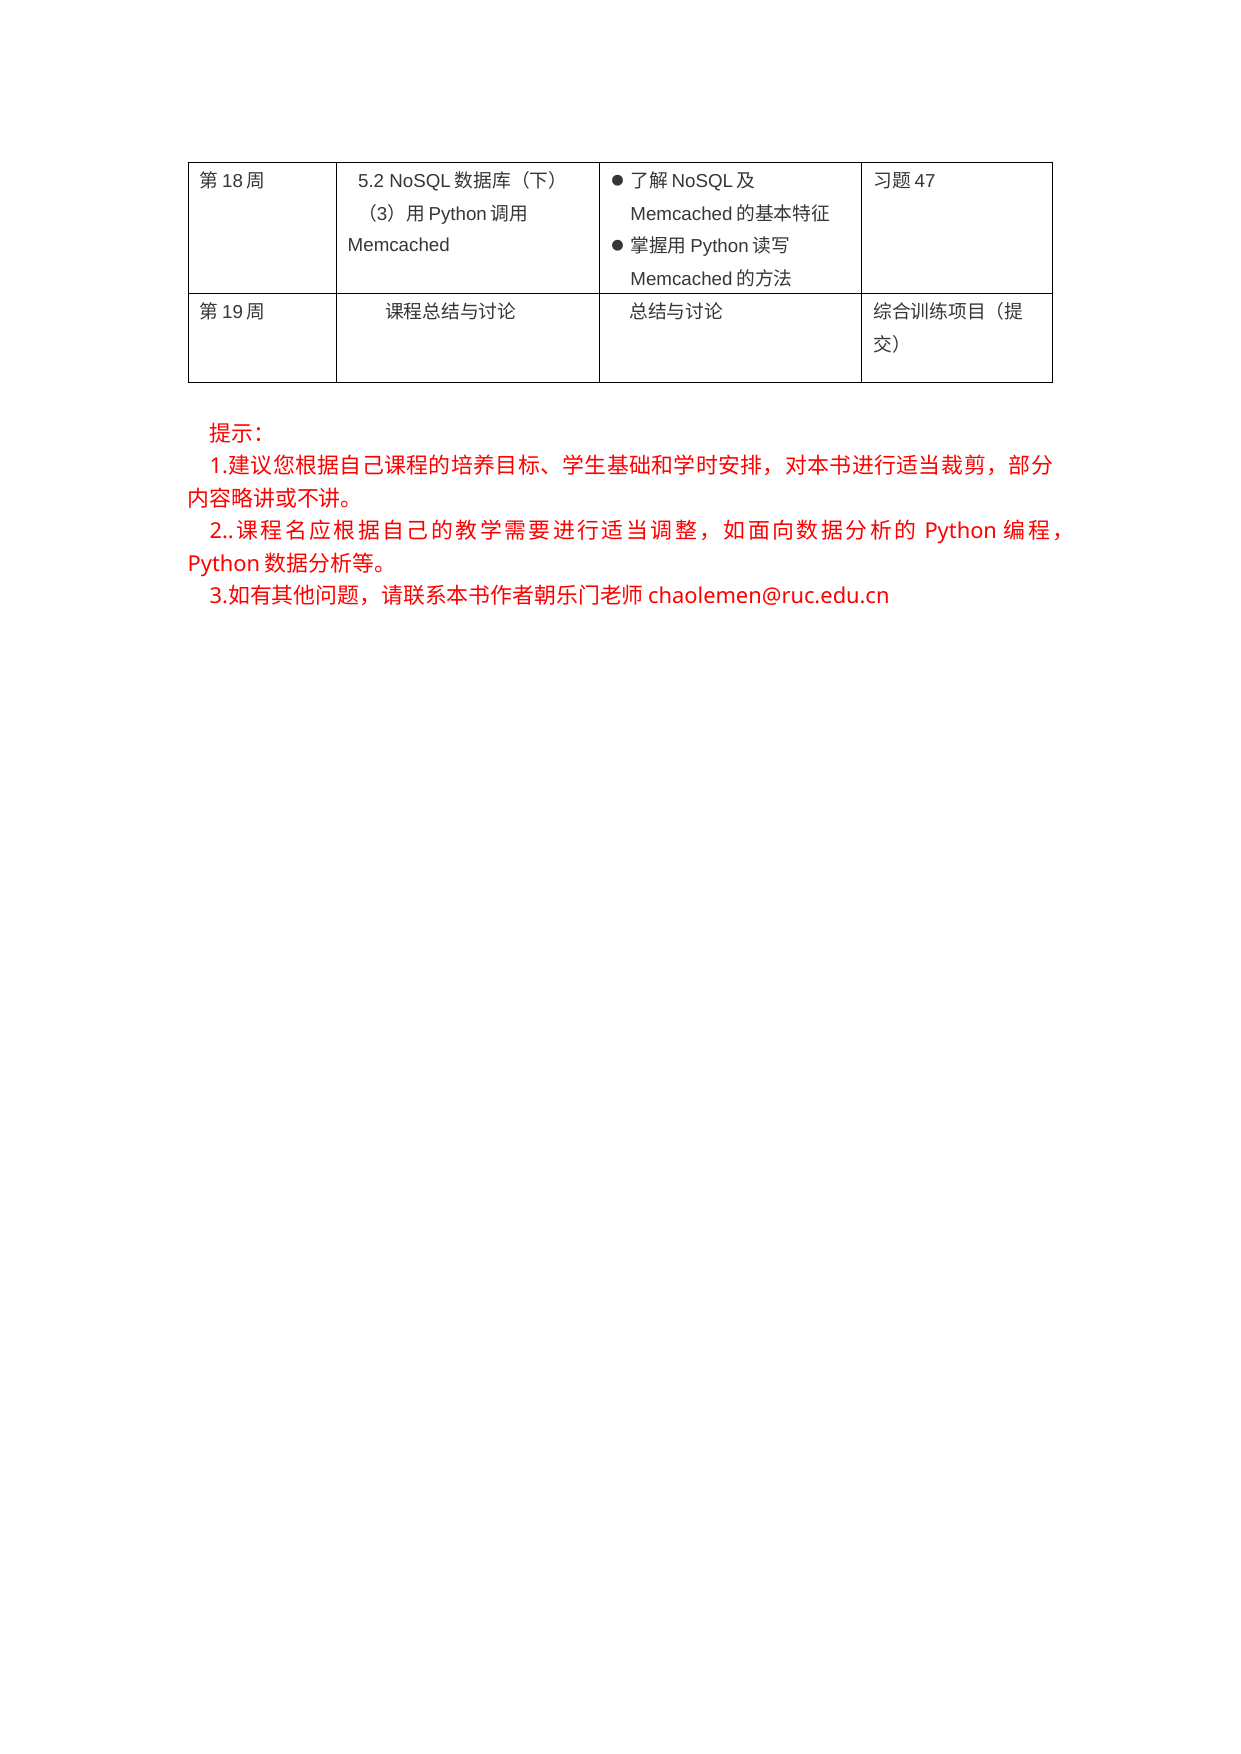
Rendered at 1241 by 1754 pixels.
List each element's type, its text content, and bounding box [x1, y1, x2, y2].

table_cell 课程总结与讨论 [337, 294, 599, 382]
table_cell 综合训练项目（提交） [862, 294, 1052, 382]
table_cell 了解NoSQL及Memcached的基本特征 掌握用Python读写Memcached的方法 [600, 163, 861, 293]
table_cell 第19周 [189, 294, 336, 382]
table_cell 第18周 [189, 163, 336, 293]
text 3.如有其他问题，请联系本书作者朝乐门老师chaolemen@ruc.edu.cn [187, 578, 1053, 610]
text 1.建议您根据自己课程的培养目标、学生基础和学时安排，对本书进行适当裁剪，部分内容略讲或不讲。 [187, 448, 1053, 513]
table_cell 总结与讨论 [600, 294, 861, 382]
text 提示： [187, 415, 1053, 448]
table_cell 习题47 [862, 163, 1052, 293]
table_cell 5.2 NoSQL数据库（下） （3）用Python调用Memcached [337, 163, 599, 293]
text 2..课程名应根据自己的教学需要进行适当调整，如面向数据分析的Python编程，Python数据分析等。 [187, 513, 1053, 578]
